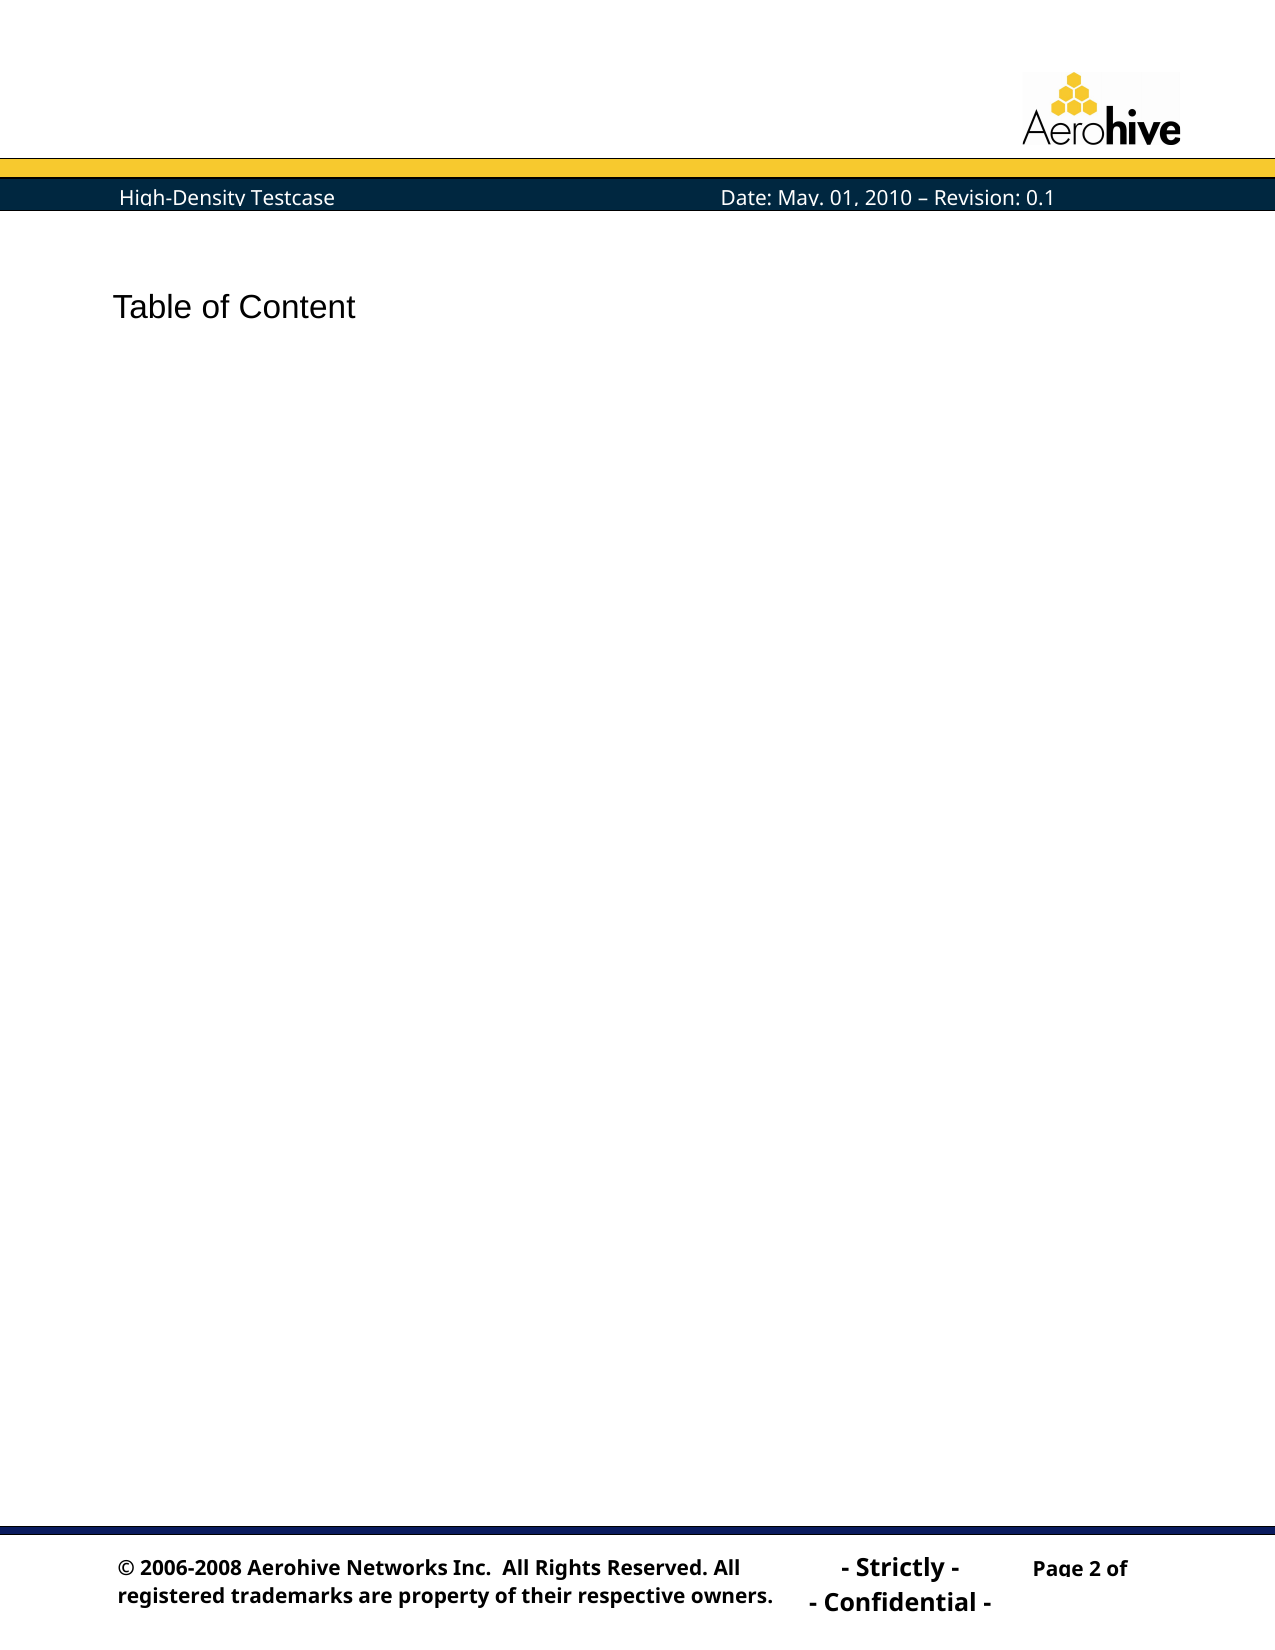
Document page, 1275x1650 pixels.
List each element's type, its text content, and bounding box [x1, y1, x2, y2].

title Table of Content [112, 287, 1162, 326]
picture [1022, 72, 1181, 145]
